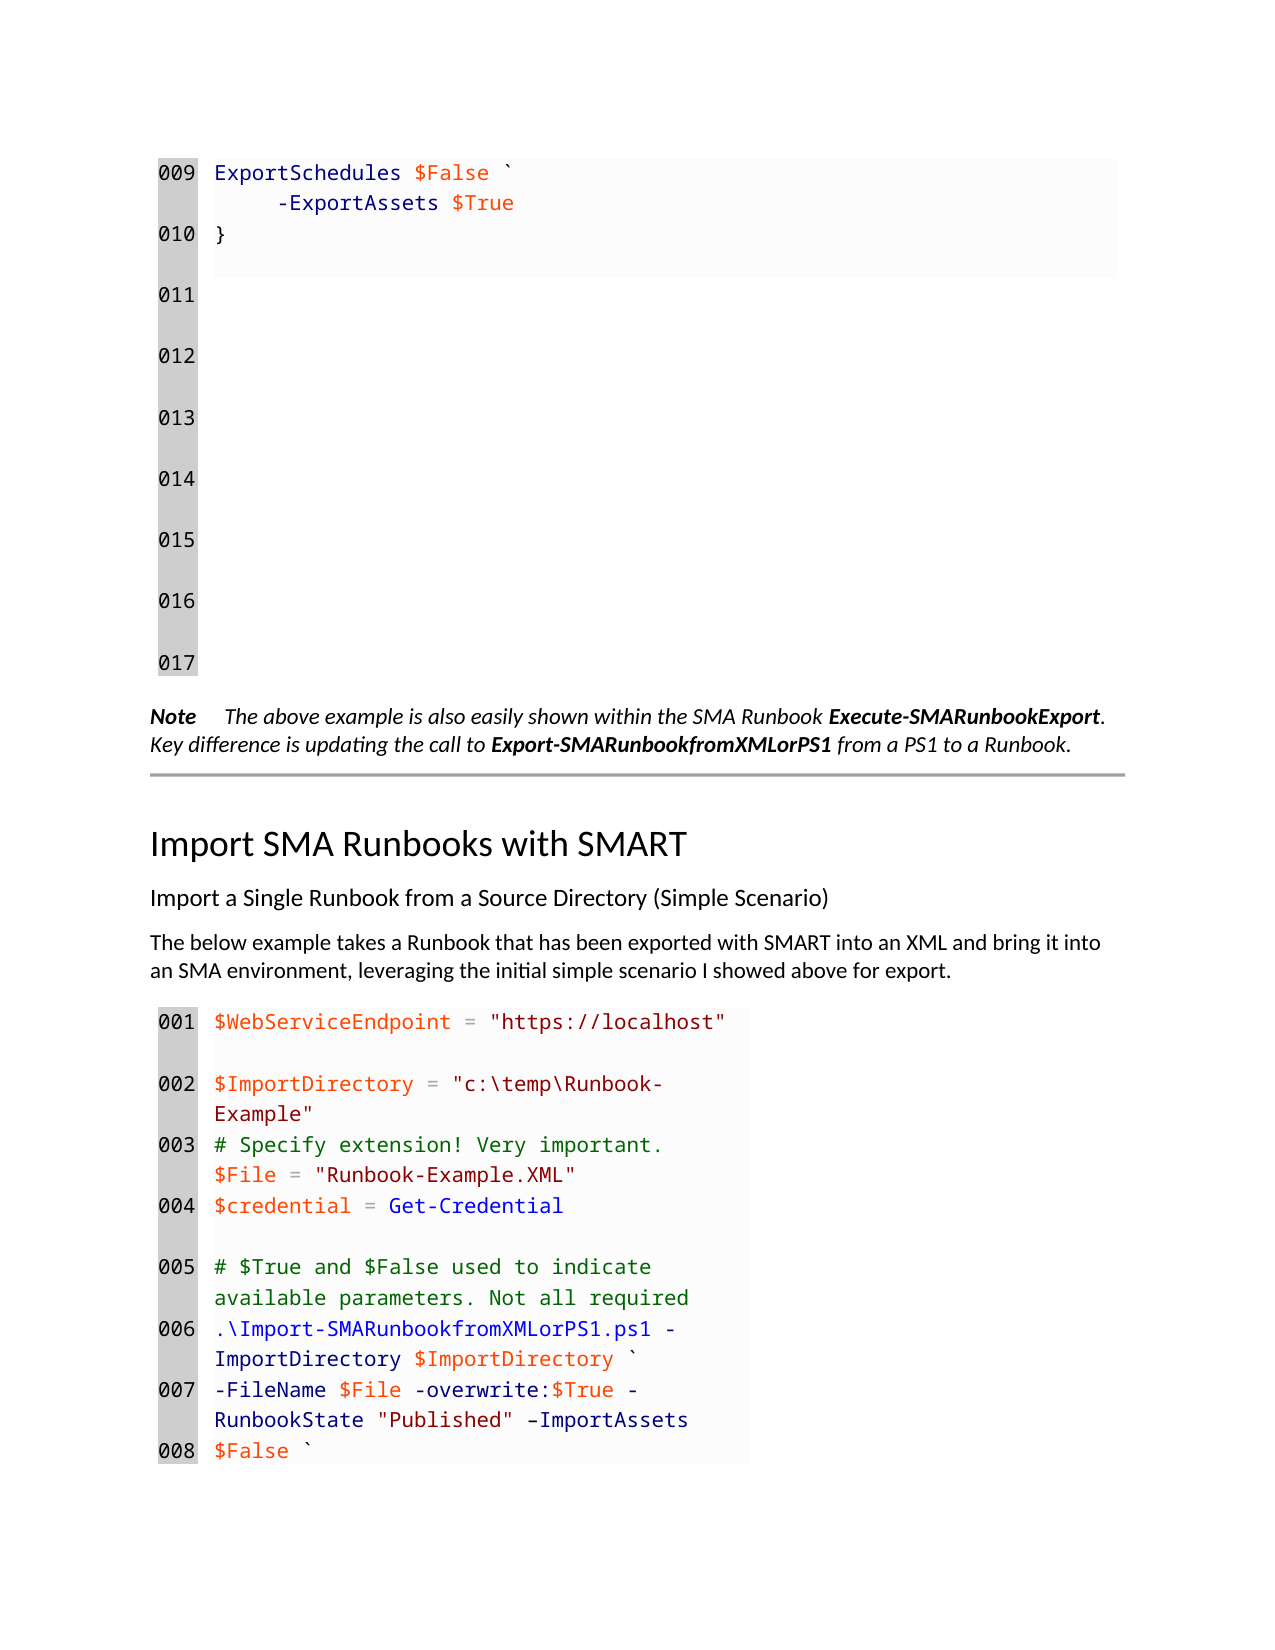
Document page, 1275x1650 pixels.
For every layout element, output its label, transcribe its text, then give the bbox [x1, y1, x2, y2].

subtitle Import a Single Runbook from a Source Directory (Simple Scenario) [150, 882, 1125, 912]
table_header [150, 1000, 206, 1472]
text Note The above example is also easily shown within the SMA Runbook Execute-SMARunbookExport. Key difference is updating the call to Export-SMARunbookfromXMLorPS1 from a PS1 to a Runbook. [150, 702, 1125, 758]
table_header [150, 150, 206, 686]
text The below example takes a Runbook that has been exported with SMART into an XML and bring it into an SMA environment, leveraging the initial simple scenario I showed above for export. [150, 928, 1125, 984]
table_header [206, 150, 1125, 686]
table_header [206, 1000, 757, 1472]
subtitle Import SMA Runbooks with SMART [150, 820, 1125, 866]
